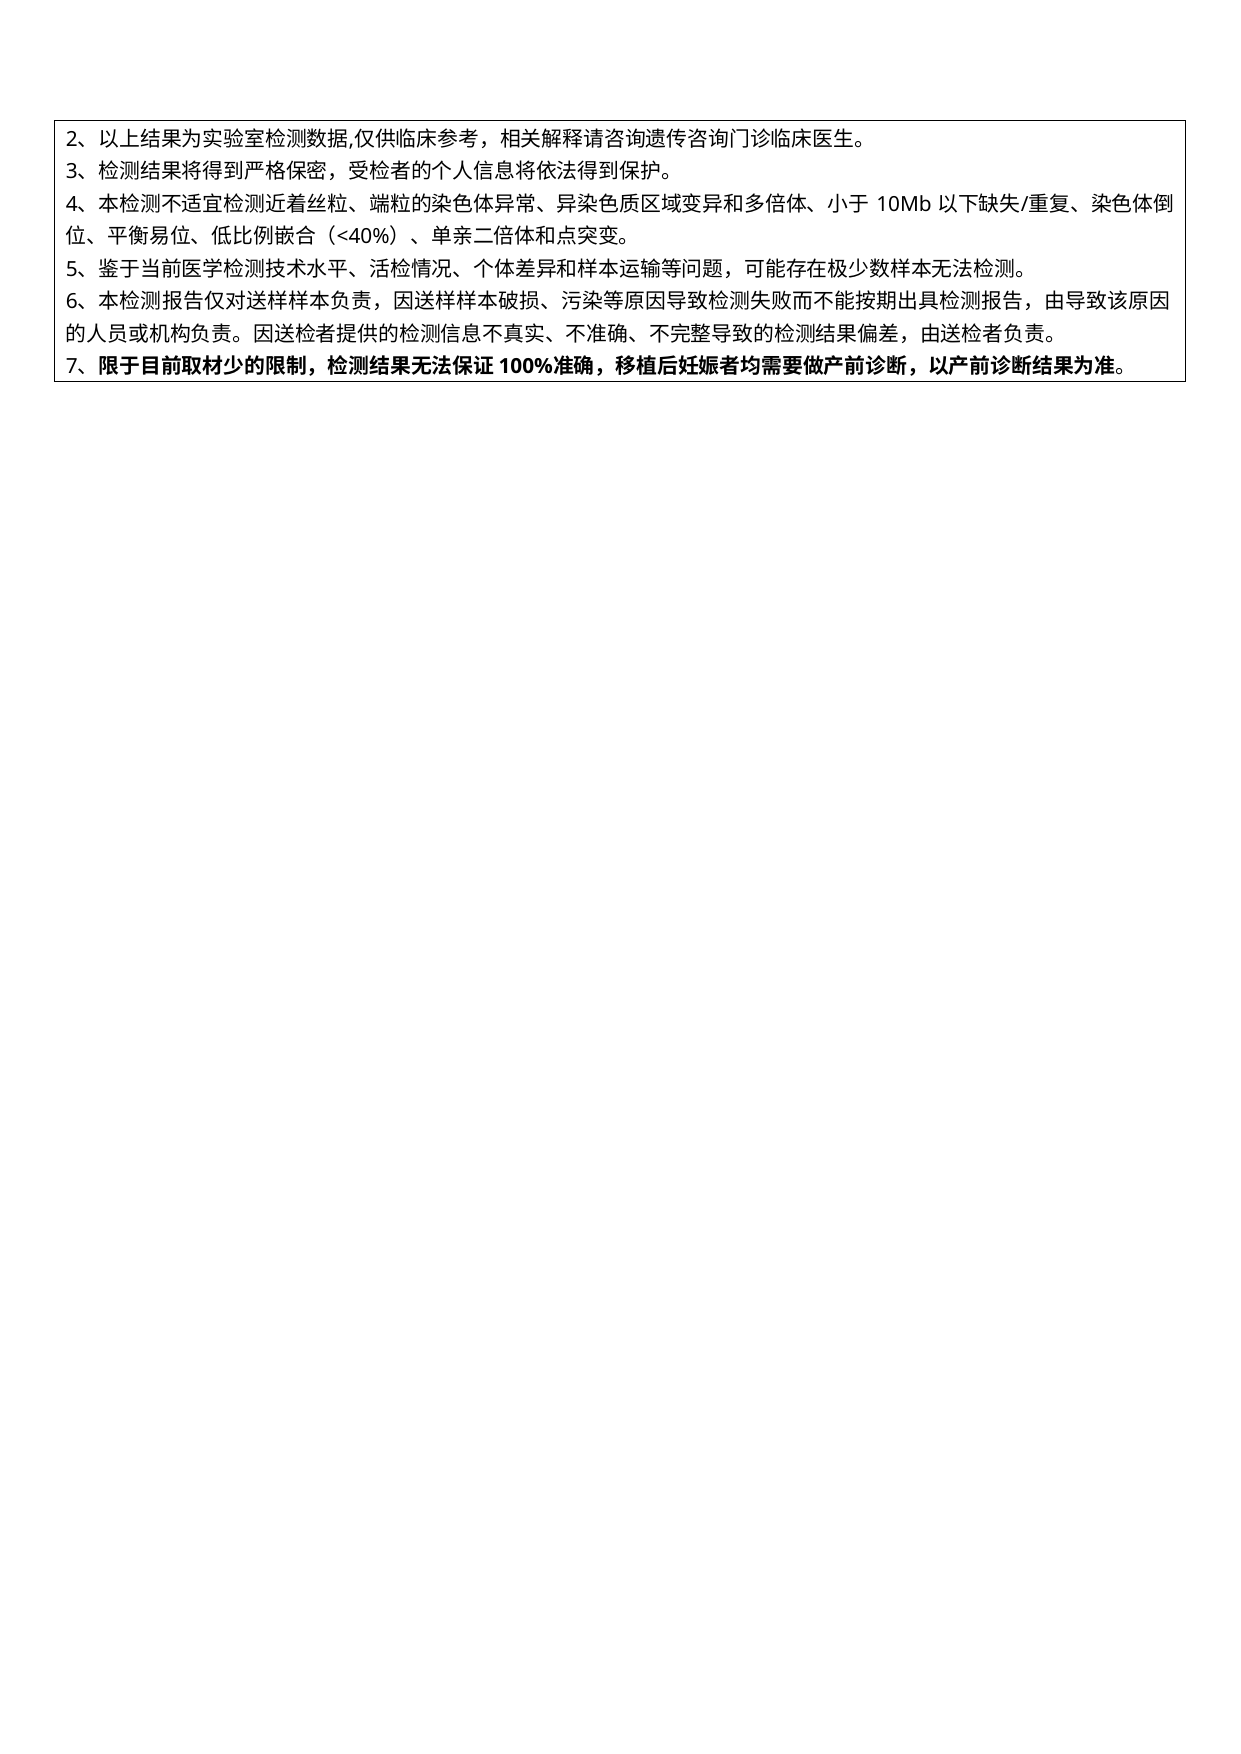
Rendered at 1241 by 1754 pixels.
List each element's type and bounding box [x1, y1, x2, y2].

table_cell [55, 121, 1185, 381]
